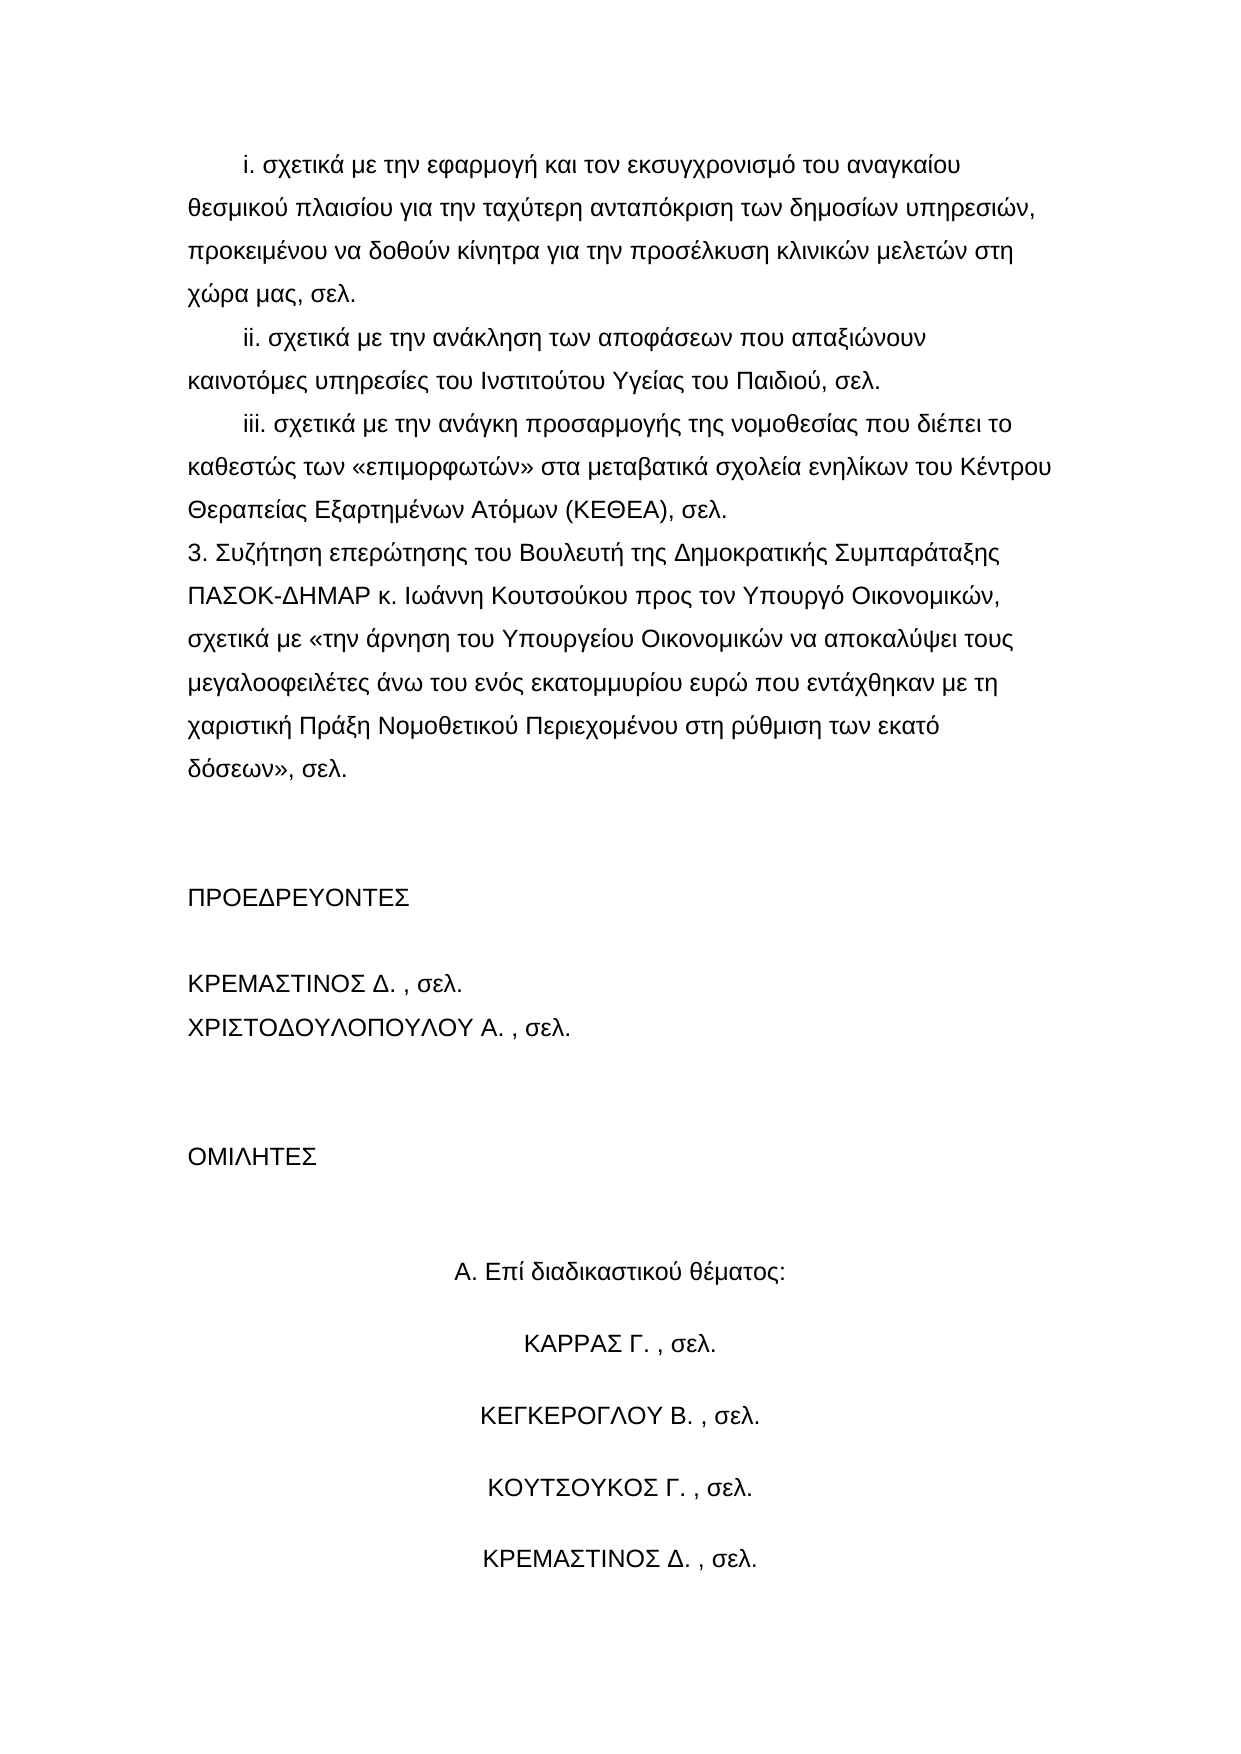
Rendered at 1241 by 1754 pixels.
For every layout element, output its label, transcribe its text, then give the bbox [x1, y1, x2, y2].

text ΟΜΙΛΗΤΕΣ [187, 1142, 1053, 1171]
text ΠΡΟΕΔΡΕΥΟΝΤΕΣ [187, 883, 1053, 912]
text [187, 1185, 1053, 1573]
text ΚΡΕΜΑΣΤΙΝΟΣ Δ. , σελ. ΧΡΙΣΤΟΔΟΥΛΟΠΟΥΛΟΥ Α. , σελ. [187, 969, 1053, 1084]
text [187, 150, 1053, 826]
